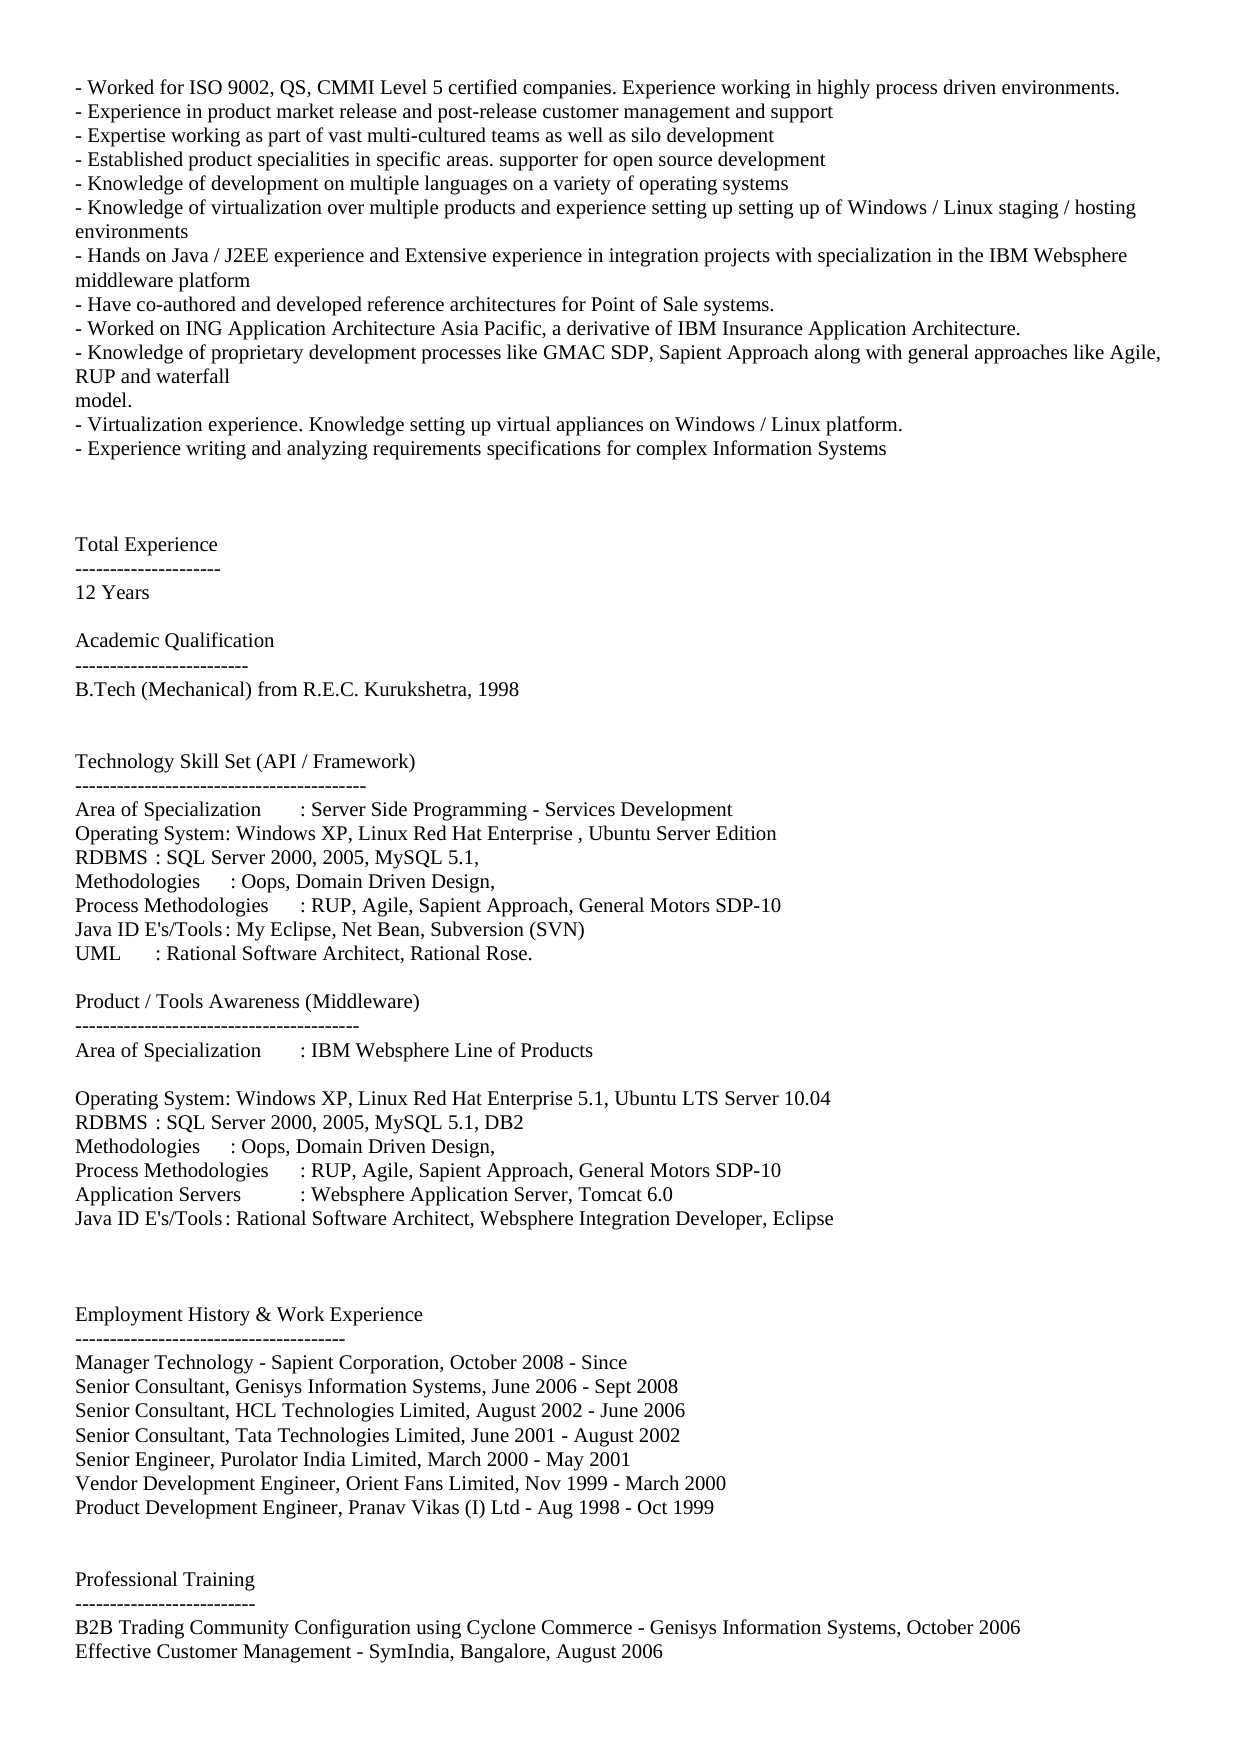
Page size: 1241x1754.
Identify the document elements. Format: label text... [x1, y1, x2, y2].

text Process Methodologies : RUP, Agile, Sapient Approach, General Motors SDP-10 [75, 1158, 1165, 1182]
text - Established product specialities in specific areas. supporter for open source development [75, 147, 1165, 171]
text Professional Training [75, 1567, 1165, 1591]
text - Hands on Java / J2EE experience and Extensive experience in integration projects with specialization in the IBM Websphere middleware platform [75, 243, 1165, 292]
text - Knowledge of virtualization over multiple products and experience setting up setting up of Windows / Linux staging / hosting environments [75, 195, 1165, 243]
text --------------------- [75, 556, 1165, 580]
text Java ID E's/Tools : My Eclipse, Net Bean, Subversion (SVN) [75, 917, 1165, 941]
text Methodologies : Oops, Domain Driven Design, [75, 869, 1165, 893]
text - Experience in product market release and post-release customer management and support [75, 99, 1165, 123]
text Operating System : Windows XP, Linux Red Hat Enterprise 5.1, Ubuntu LTS Server 10.04 [75, 1086, 1165, 1110]
text - Virtualization experience. Knowledge setting up virtual appliances on Windows / Linux platform. [75, 412, 1165, 436]
text - Expertise working as part of vast multi-cultured teams as well as silo development [75, 123, 1165, 147]
text Senior Consultant, HCL Technologies Limited, August 2002 - June 2006 [75, 1398, 1165, 1422]
text Employment History & Work Experience [75, 1302, 1165, 1326]
text Manager Technology - Sapient Corporation, October 2008 - Since [75, 1350, 1165, 1374]
text - Knowledge of proprietary development processes like GMAC SDP, Sapient Approach along with general approaches like Agile, RUP and waterfall [75, 340, 1165, 388]
text ------------------------------------------ [75, 773, 1165, 797]
text ----------------------------------------- [75, 1013, 1165, 1037]
text Area of Specialization : Server Side Programming - Services Development [75, 797, 1165, 821]
text Technology Skill Set (API / Framework) [75, 749, 1165, 773]
text 12 Years [75, 580, 1165, 604]
text Senior Consultant, Genisys Information Systems, June 2006 - Sept 2008 [75, 1374, 1165, 1398]
text RDBMS : SQL Server 2000, 2005, MySQL 5.1, [75, 845, 1165, 869]
text RDBMS : SQL Server 2000, 2005, MySQL 5.1, DB2 [75, 1110, 1165, 1134]
text Application Servers : Websphere Application Server, Tomcat 6.0 [75, 1182, 1165, 1206]
text Senior Engineer, Purolator India Limited, March 2000 - May 2001 [75, 1447, 1165, 1471]
text Product Development Engineer, Pranav Vikas (I) Ltd - Aug 1998 - Oct 1999 [75, 1495, 1165, 1519]
text B.Tech (Mechanical) from R.E.C. Kurukshetra, 1998 [75, 677, 1165, 701]
text Process Methodologies : RUP, Agile, Sapient Approach, General Motors SDP-10 [75, 893, 1165, 917]
text Academic Qualification [75, 628, 1165, 652]
text Effective Customer Management - SymIndia, Bangalore, August 2006 [75, 1639, 1165, 1663]
text Area of Specialization : IBM Websphere Line of Products [75, 1037, 1165, 1062]
text - Knowledge of development on multiple languages on a variety of operating systems [75, 171, 1165, 195]
text Methodologies : Oops, Domain Driven Design, [75, 1134, 1165, 1158]
text --------------------------------------- [75, 1326, 1165, 1350]
text Vendor Development Engineer, Orient Fans Limited, Nov 1999 - March 2000 [75, 1471, 1165, 1495]
text Java ID E's/Tools : Rational Software Architect, Websphere Integration Developer, Eclipse [75, 1206, 1165, 1230]
text B2B Trading Community Configuration using Cyclone Commerce - Genisys Information Systems, October 2006 [75, 1615, 1165, 1639]
text - Experience writing and analyzing requirements specifications for complex Information Systems [75, 436, 1165, 460]
text - Worked on ING Application Architecture Asia Pacific, a derivative of IBM Insurance Application Architecture. [75, 316, 1165, 340]
text - Worked for ISO 9002, QS, CMMI Level 5 certified companies. Experience working in highly process driven environments. [75, 75, 1165, 99]
text ------------------------- [75, 652, 1165, 677]
text Senior Consultant, Tata Technologies Limited, June 2001 - August 2002 [75, 1422, 1165, 1447]
text -------------------------- [75, 1591, 1165, 1615]
text Total Experience [75, 532, 1165, 556]
text UML : Rational Software Architect, Rational Rose. [75, 941, 1165, 965]
text Operating System : Windows XP, Linux Red Hat Enterprise , Ubuntu Server Edition [75, 821, 1165, 845]
text - Have co-authored and developed reference architectures for Point of Sale systems. [75, 292, 1165, 316]
text model. [75, 388, 1165, 412]
text Product / Tools Awareness (Middleware) [75, 989, 1165, 1013]
